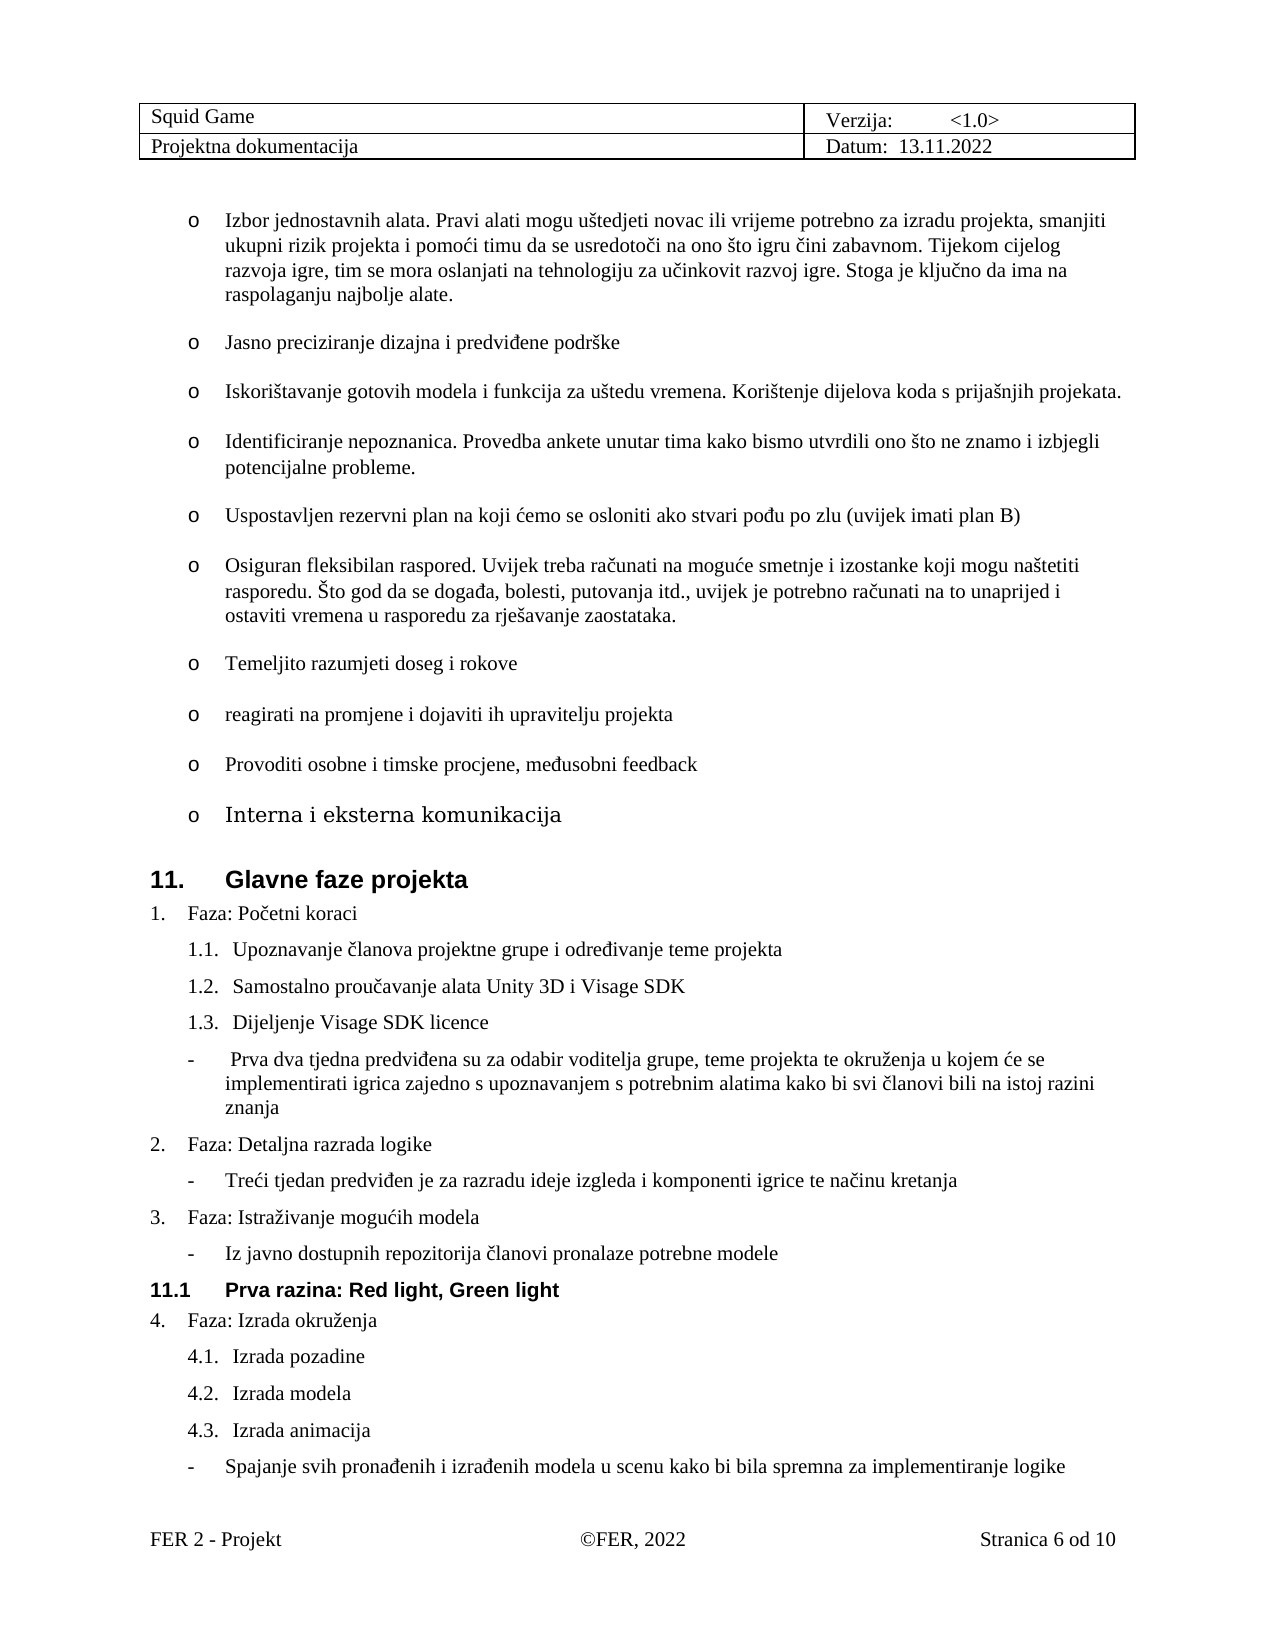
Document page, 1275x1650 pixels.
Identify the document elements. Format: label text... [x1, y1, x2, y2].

list Treći tjedan predviđen je za razradu ideje izgleda i komponenti igrice te načinu kretanja [187, 1168, 1125, 1192]
list Upoznavanje članova projektne grupe i određivanje teme projekta [187, 937, 1125, 961]
list Izrada pozadine [187, 1344, 1125, 1368]
list Provoditi osobne i timske procjene, međusobni feedback [187, 752, 1125, 778]
list Uspostavljen rezervni plan na koji ćemo se osloniti ako stvari pođu po zlu (uvijek imati plan B) [187, 503, 1125, 529]
list Dijeljenje Visage SDK licence [187, 1010, 1125, 1034]
list Faza: Istraživanje mogućih modela [150, 1204, 1125, 1229]
list Faza: Izrada okruženja [150, 1308, 1125, 1332]
list Samostalno proučavanje alata Unity 3D i Visage SDK [187, 974, 1125, 998]
list Faza: Početni koraci [150, 901, 1125, 924]
list Temeljito razumjeti doseg i rokove [187, 651, 1125, 677]
list Spajanje svih pronađenih i izrađenih modela u scenu kako bi bila spremna za implementiranje logike [187, 1454, 1125, 1478]
list Osiguran fleksibilan raspored. Uvijek treba računati na moguće smetnje i izostanke koji mogu naštetiti rasporedu. Što god da se događa, bolesti, putovanja itd., uvijek je potrebno računati na to unaprijed i ostaviti vremena u rasporedu za rješavanje zaostataka. [187, 553, 1125, 627]
list Prva dva tjedna predviđena su za odabir voditelja grupe, teme projekta te okruženja u kojem će se implementirati igrica zajedno s upoznavanjem s potrebnim alatima kako bi svi članovi bili na istoj razini znanja [187, 1047, 1125, 1119]
list reagirati na promjene i dojaviti ih upravitelju projekta [187, 702, 1125, 727]
list Izbor jednostavnih alata. Pravi alati mogu uštedjeti novac ili vrijeme potrebno za izradu projekta, smanjiti ukupni rizik projekta i pomoći timu da se usredotoči na ono što igru čini zabavnom. Tijekom cijelog razvoja igre, tim se mora oslanjati na tehnologiju za učinkovit razvoj igre. Stoga je ključno da ima na raspolaganju najbolje alate. [187, 208, 1125, 306]
subtitle Prva razina: Red light, Green light [150, 1278, 1125, 1302]
list Izrada modela [187, 1381, 1125, 1405]
list Iskorištavanje gotovih modela i funkcija za uštedu vremena. Korištenje dijelova koda s prijašnjih projekata. [187, 379, 1125, 405]
list Faza: Detaljna razrada logike [150, 1131, 1125, 1156]
list Interna i eksterna komunikacija [187, 802, 1125, 829]
list Identificiranje nepoznanica. Provedba ankete unutar tima kako bismo utvrdili ono što ne znamo i izbjegli potencijalne probleme. [187, 429, 1125, 479]
list Jasno preciziranje dizajna i predviđene podrške [187, 330, 1125, 355]
list Iz javno dostupnih repozitorija članovi pronalaze potrebne modele [187, 1241, 1125, 1265]
subtitle Glavne faze projekta [150, 866, 1125, 894]
list Izrada animacija [187, 1418, 1125, 1442]
